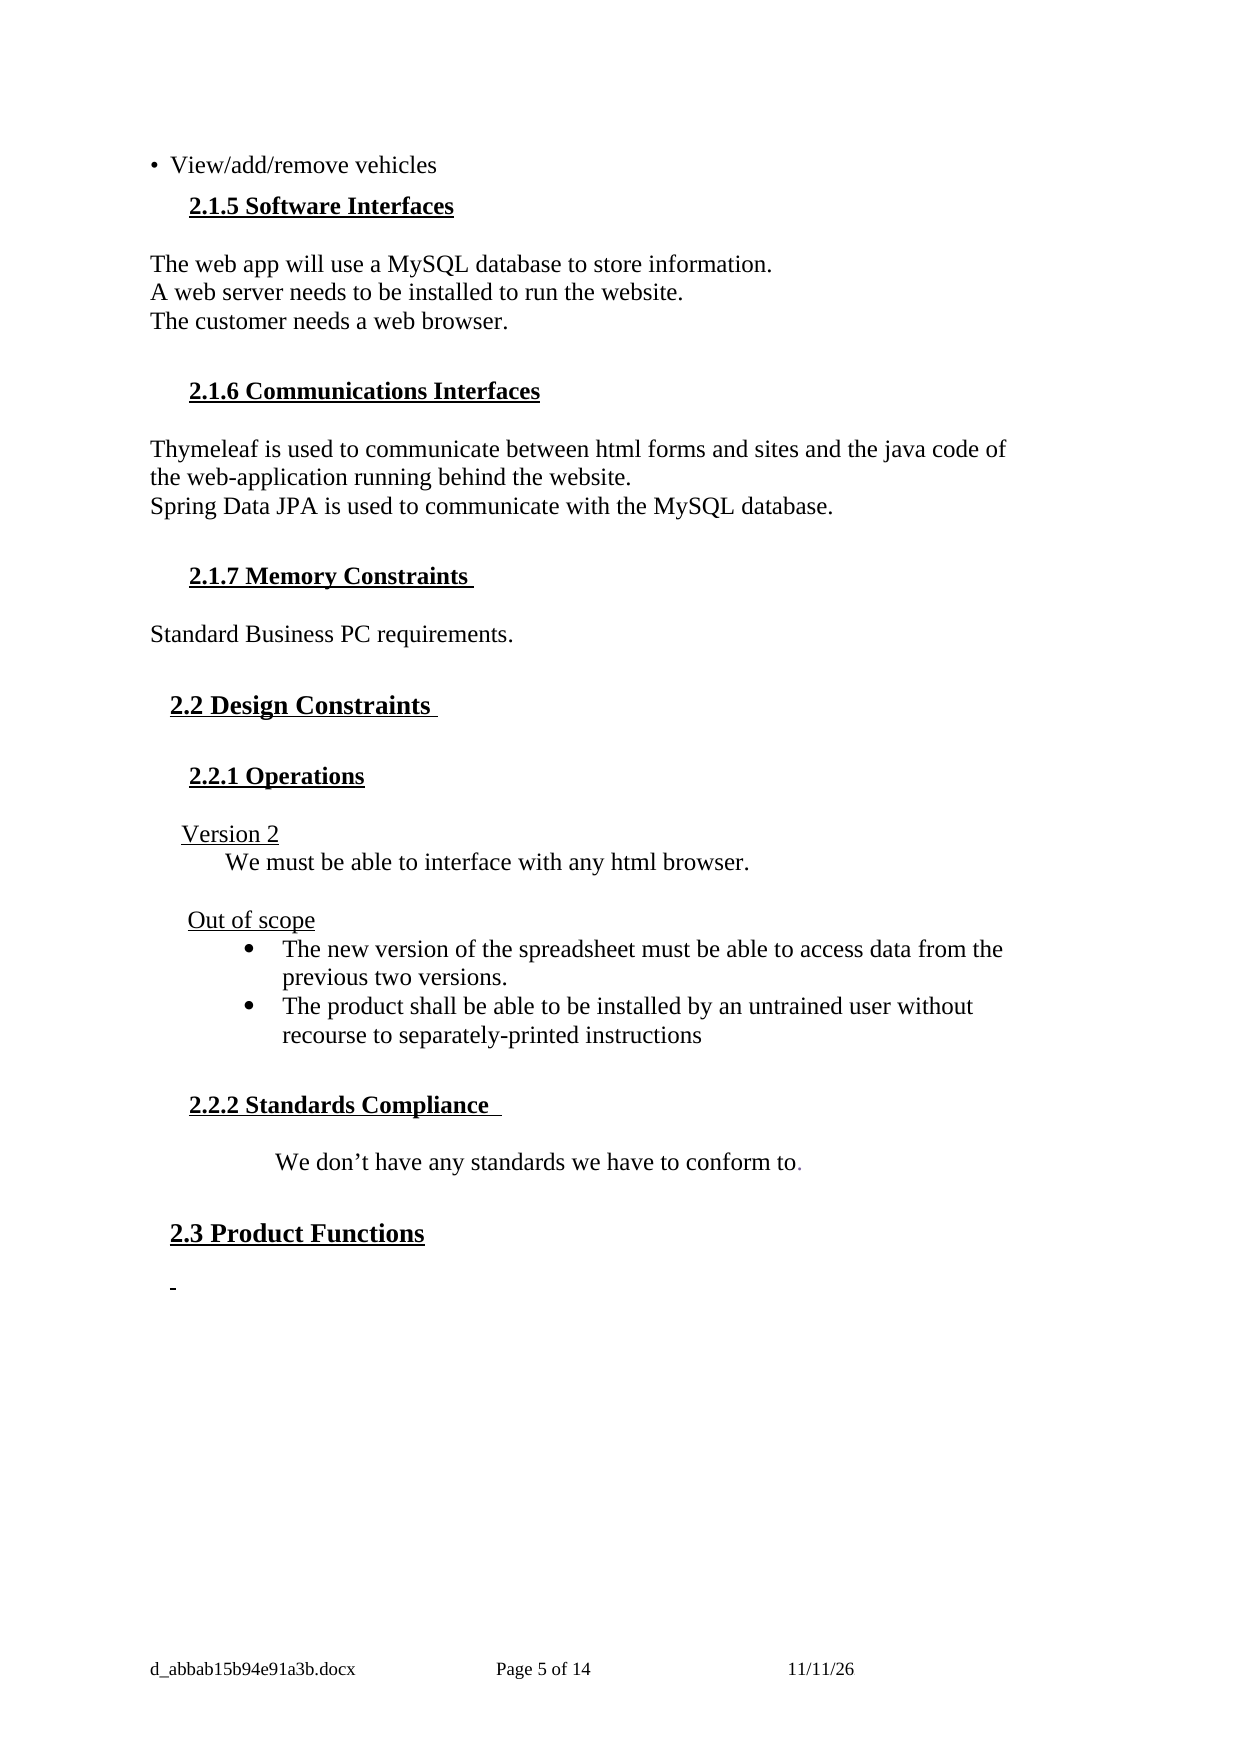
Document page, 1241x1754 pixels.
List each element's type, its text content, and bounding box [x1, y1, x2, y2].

subtitle 2.1.5 Software Interfaces [189, 191, 1015, 220]
subtitle 2.2.1 Operations [189, 761, 1015, 790]
list The new version of the spreadsheet must be able to access data from the previous two versions. [244, 934, 1015, 991]
text The web app will use a MySQL database to store information. [150, 249, 1015, 277]
subtitle 2.3 Product Functions [169, 1217, 1015, 1248]
subtitle 2.2 Design Constraints [169, 689, 1015, 720]
text The customer needs a web browser. [150, 306, 1015, 335]
text We don’t have any standards we have to conform to. [150, 1147, 1015, 1176]
subtitle 2.1.6 Communications Interfaces [189, 376, 1015, 405]
text A web server needs to be installed to run the website. [150, 277, 1015, 306]
text Spring Data JPA is used to communicate with the MySQL database. [150, 491, 1015, 520]
text Out of scope [150, 905, 1015, 934]
list The product shall be able to be installed by an untrained user without recourse to separately-printed instructions [244, 991, 1015, 1049]
subtitle 2.2.2 Standards Compliance [189, 1090, 1015, 1119]
text We must be able to interface with any html browser. [225, 847, 1015, 876]
text Thymeleaf is used to communicate between html forms and sites and the java code of the web-application running behind the website. [150, 434, 1015, 491]
text Version 2 [150, 819, 1015, 847]
subtitle 2.1.7 Memory Constraints [189, 561, 1015, 590]
list View/add/remove vehicles [150, 150, 1015, 179]
text Standard Business PC requirements. [150, 619, 1015, 647]
